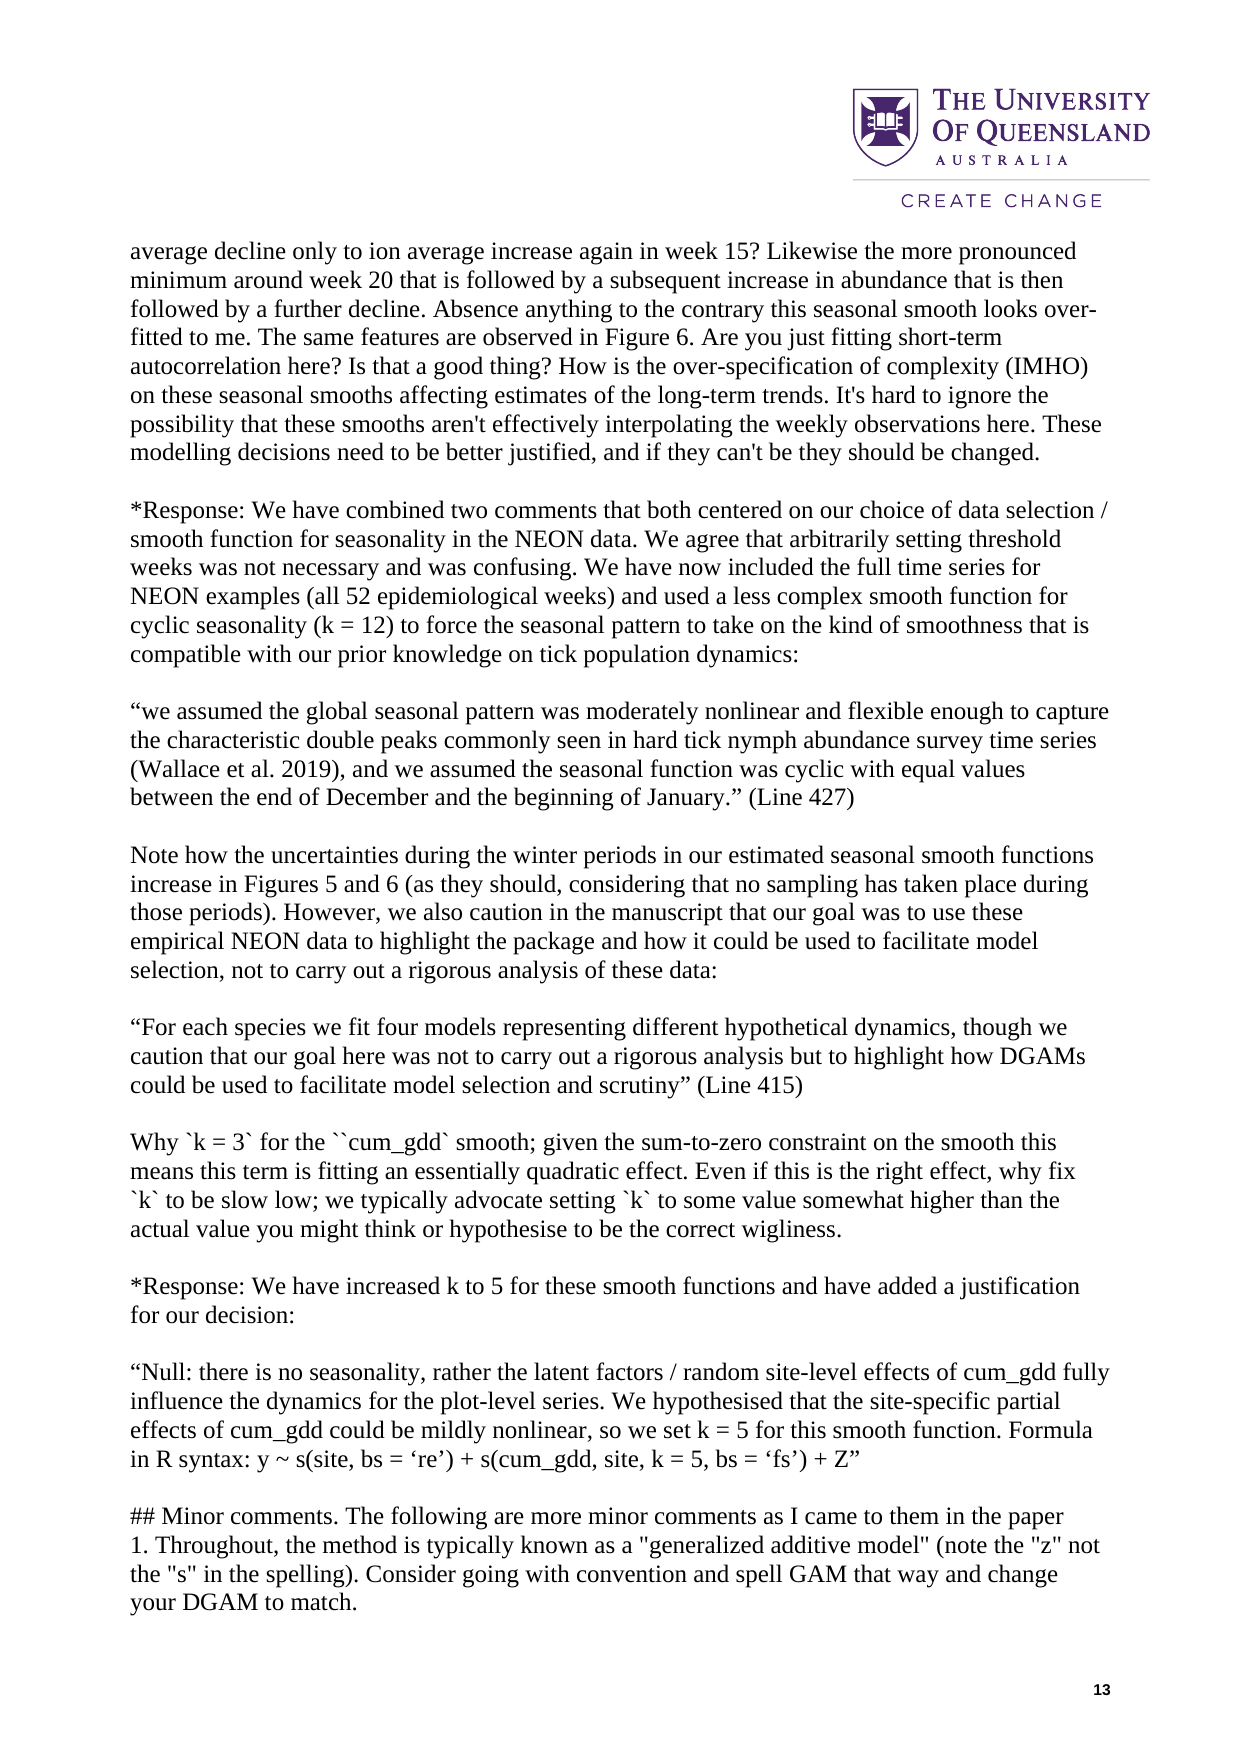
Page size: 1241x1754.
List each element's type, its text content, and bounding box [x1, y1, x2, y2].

text *Response: We have combined two comments that both centered on our choice of data selection / smooth function for seasonality in the NEON data. We agree that arbitrarily setting threshold weeks was not necessary and was confusing. We have now included the full time series for NEON examples (all 52 epidemiological weeks) and used a less complex smooth function for cyclic seasonality (k = 12) to force the seasonal pattern to take on the kind of smoothness that is compatible with our prior knowledge on tick population dynamics: [130, 495, 1110, 667]
text 1. Throughout, the method is typically known as a "generalized additive model" (note the "z" not the "s" in the spelling). Consider going with convention and spell GAM that way and change your DGAM to match. [130, 1530, 1110, 1616]
text ## Minor comments. The following are more minor comments as I came to them in the paper [130, 1501, 1110, 1530]
text Why `k = 3` for the ``cum_gdd` smooth; given the sum-to-zero constraint on the smooth this means this term is fitting an essentially quadratic effect. Even if this is the right effect, why fix `k` to be slow low; we typically advocate setting `k` to some value somewhat higher than the actual value you might think or hypothesise to be the correct wigliness. [130, 1127, 1110, 1242]
text “For each species we fit four models representing different hypothetical dynamics, though we caution that our goal here was not to carry out a rigorous analysis but to highlight how DGAMs could be used to facilitate model selection and scrutiny” (Line 415) [130, 1012, 1110, 1099]
text *Response: We have increased k to 5 for these smooth functions and have added a justification for our decision: [130, 1271, 1110, 1329]
text “Null: there is no seasonality, rather the latent factors / random site-level effects of cum_gdd fully influence the dynamics for the plot-level series. We hypothesised that the site-specific partial effects of cum_gdd could be mildly nonlinear, so we set k = 5 for this smooth function. Formula in R syntax: y ~ s(site, bs = ‘re’) + s(cum_gdd, site, k = 5, bs = ‘fs’) + Z” [130, 1357, 1110, 1472]
text “we assumed the global seasonal pattern was moderately nonlinear and flexible enough to capture the characteristic double peaks commonly seen in hard tick nymph abundance survey time series (Wallace et al. 2019), and we assumed the seasonal function was cyclic with equal values between the end of December and the beginning of January.” (Line 427) [130, 696, 1110, 811]
text Note how the uncertainties during the winter periods in our estimated seasonal smooth functions increase in Figures 5 and 6 (as they should, considering that no sampling has taken place during those periods). However, we also caution in the manuscript that our goal was to use these empirical NEON data to highlight the package and how it could be used to facilitate model selection, not to carry out a rigorous analysis of these data: [130, 840, 1110, 984]
picture [850, 85, 1150, 211]
